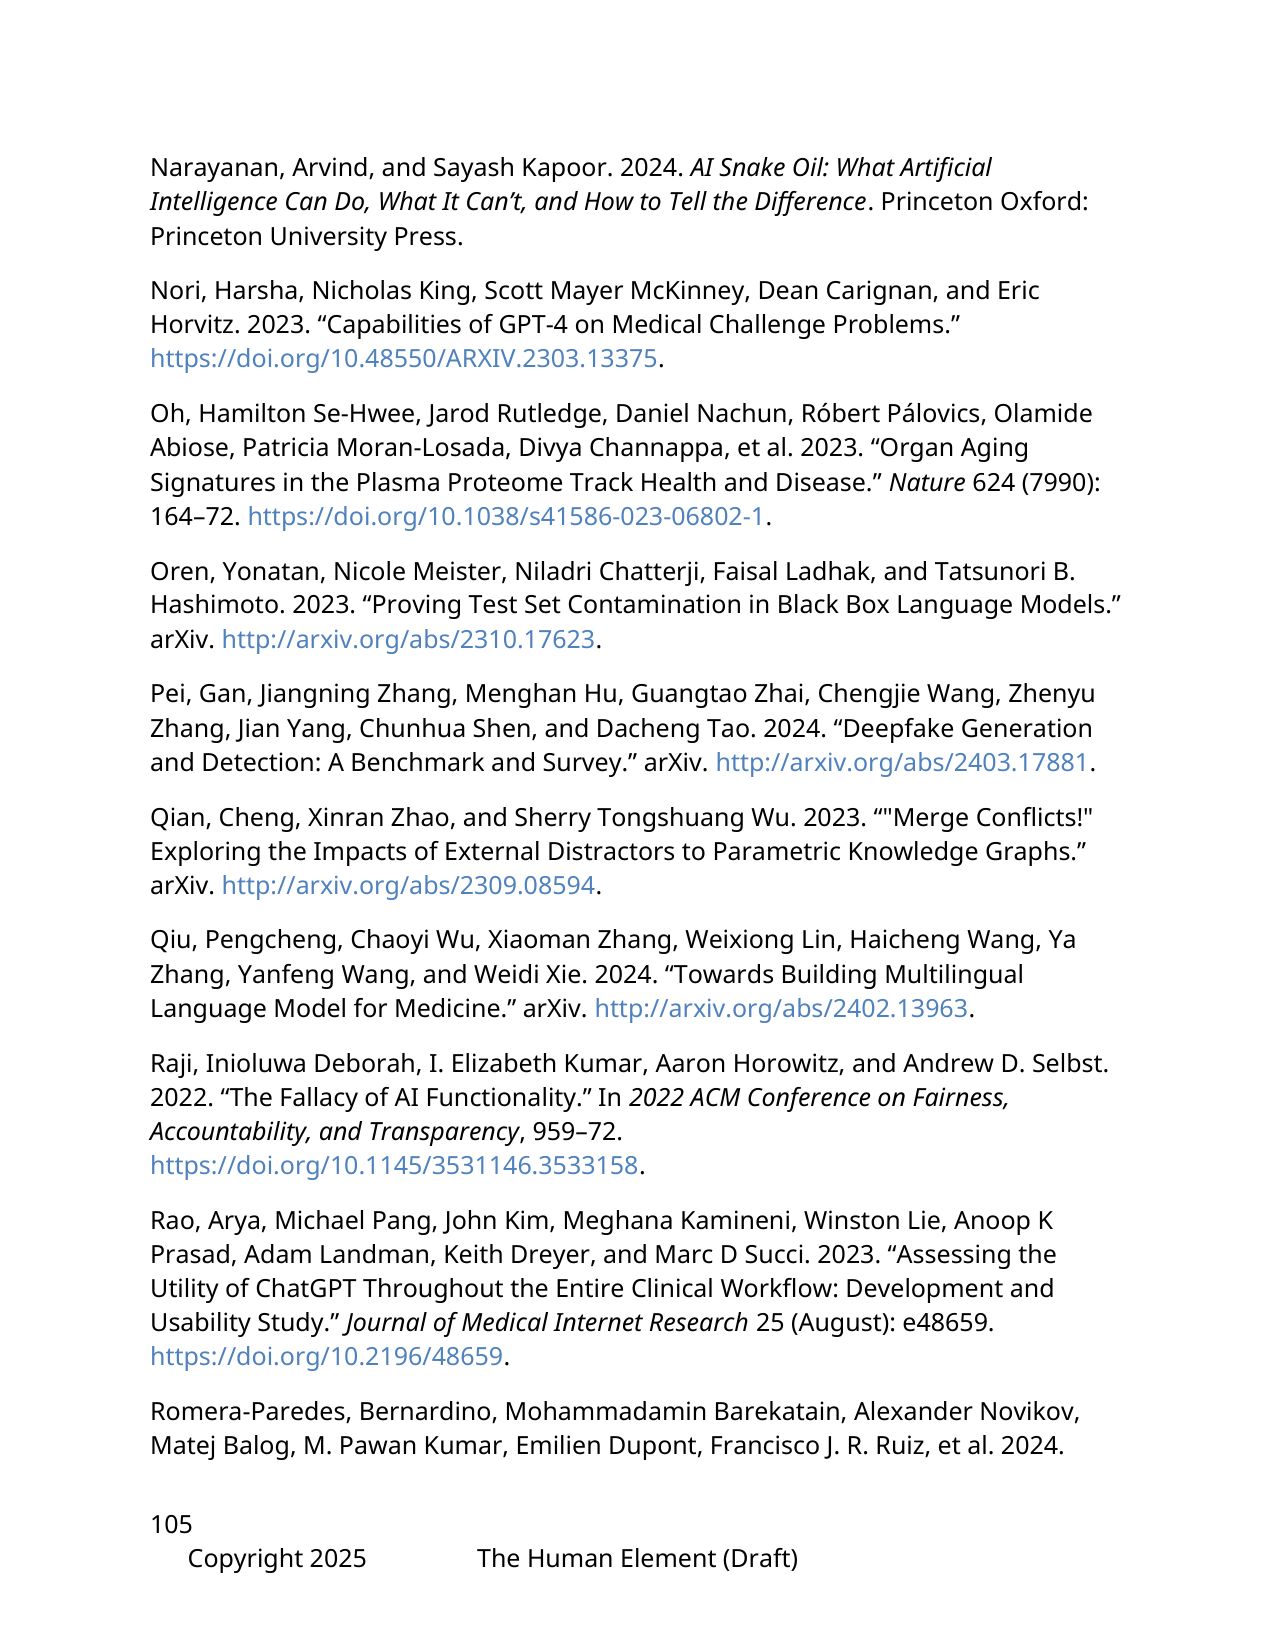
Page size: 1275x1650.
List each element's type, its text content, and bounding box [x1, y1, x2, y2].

text Pei, Gan, Jiangning Zhang, Menghan Hu, Guangtao Zhai, Chengjie Wang, Zhenyu Zhang, Jian Yang, Chunhua Shen, and Dacheng Tao. 2024. “Deepfake Generation and Detection: A Benchmark and Survey.” arXiv. http://arxiv.org/abs/2403.17881. [150, 676, 1125, 778]
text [150, 1393, 1125, 1462]
text Qian, Cheng, Xinran Zhao, and Sherry Tongshuang Wu. 2023. “"Merge Conflicts!" Exploring the Impacts of External Distractors to Parametric Knowledge Graphs.” arXiv. http://arxiv.org/abs/2309.08594. [150, 799, 1125, 901]
text Rao, Arya, Michael Pang, John Kim, Meghana Kamineni, Winston Lie, Anoop K Prasad, Adam Landman, Keith Dreyer, and Marc D Succi. 2023. “Assessing the Utility of ChatGPT Throughout the Entire Clinical Workflow: Development and Usability Study.” Journal of Medical Internet Research 25 (August): e48659. https://doi.org/10.2196/48659. [150, 1202, 1125, 1373]
text Raji, Inioluwa Deborah, I. Elizabeth Kumar, Aaron Horowitz, and Andrew D. Selbst. 2022. “The Fallacy of AI Functionality.” In 2022 ACM Conference on Fairness, Accountability, and Transparency, 959–72. https://doi.org/10.1145/3531146.3533158. [150, 1045, 1125, 1181]
text Narayanan, Arvind, and Sayash Kapoor. 2024. AI Snake Oil: What Artificial Intelligence Can Do, What It Can’t, and How to Tell the Difference. Princeton Oxford: Princeton University Press. [150, 150, 1125, 252]
text Qiu, Pengcheng, Chaoyi Wu, Xiaoman Zhang, Weixiong Lin, Haicheng Wang, Ya Zhang, Yanfeng Wang, and Weidi Xie. 2024. “Towards Building Multilingual Language Model for Medicine.” arXiv. http://arxiv.org/abs/2402.13963. [150, 922, 1125, 1024]
text Oh, Hamilton Se-Hwee, Jarod Rutledge, Daniel Nachun, Róbert Pálovics, Olamide Abiose, Patricia Moran-Losada, Divya Channappa, et al. 2023. “Organ Aging Signatures in the Plasma Proteome Track Health and Disease.” Nature 624 (7990): 164–72. https://doi.org/10.1038/s41586-023-06802-1. [150, 396, 1125, 532]
text Nori, Harsha, Nicholas King, Scott Mayer McKinney, Dean Carignan, and Eric Horvitz. 2023. “Capabilities of GPT-4 on Medical Challenge Problems.” https://doi.org/10.48550/ARXIV.2303.13375. [150, 273, 1125, 375]
text Oren, Yonatan, Nicole Meister, Niladri Chatterji, Faisal Ladhak, and Tatsunori B. Hashimoto. 2023. “Proving Test Set Contamination in Black Box Language Models.” arXiv. http://arxiv.org/abs/2310.17623. [150, 553, 1125, 655]
